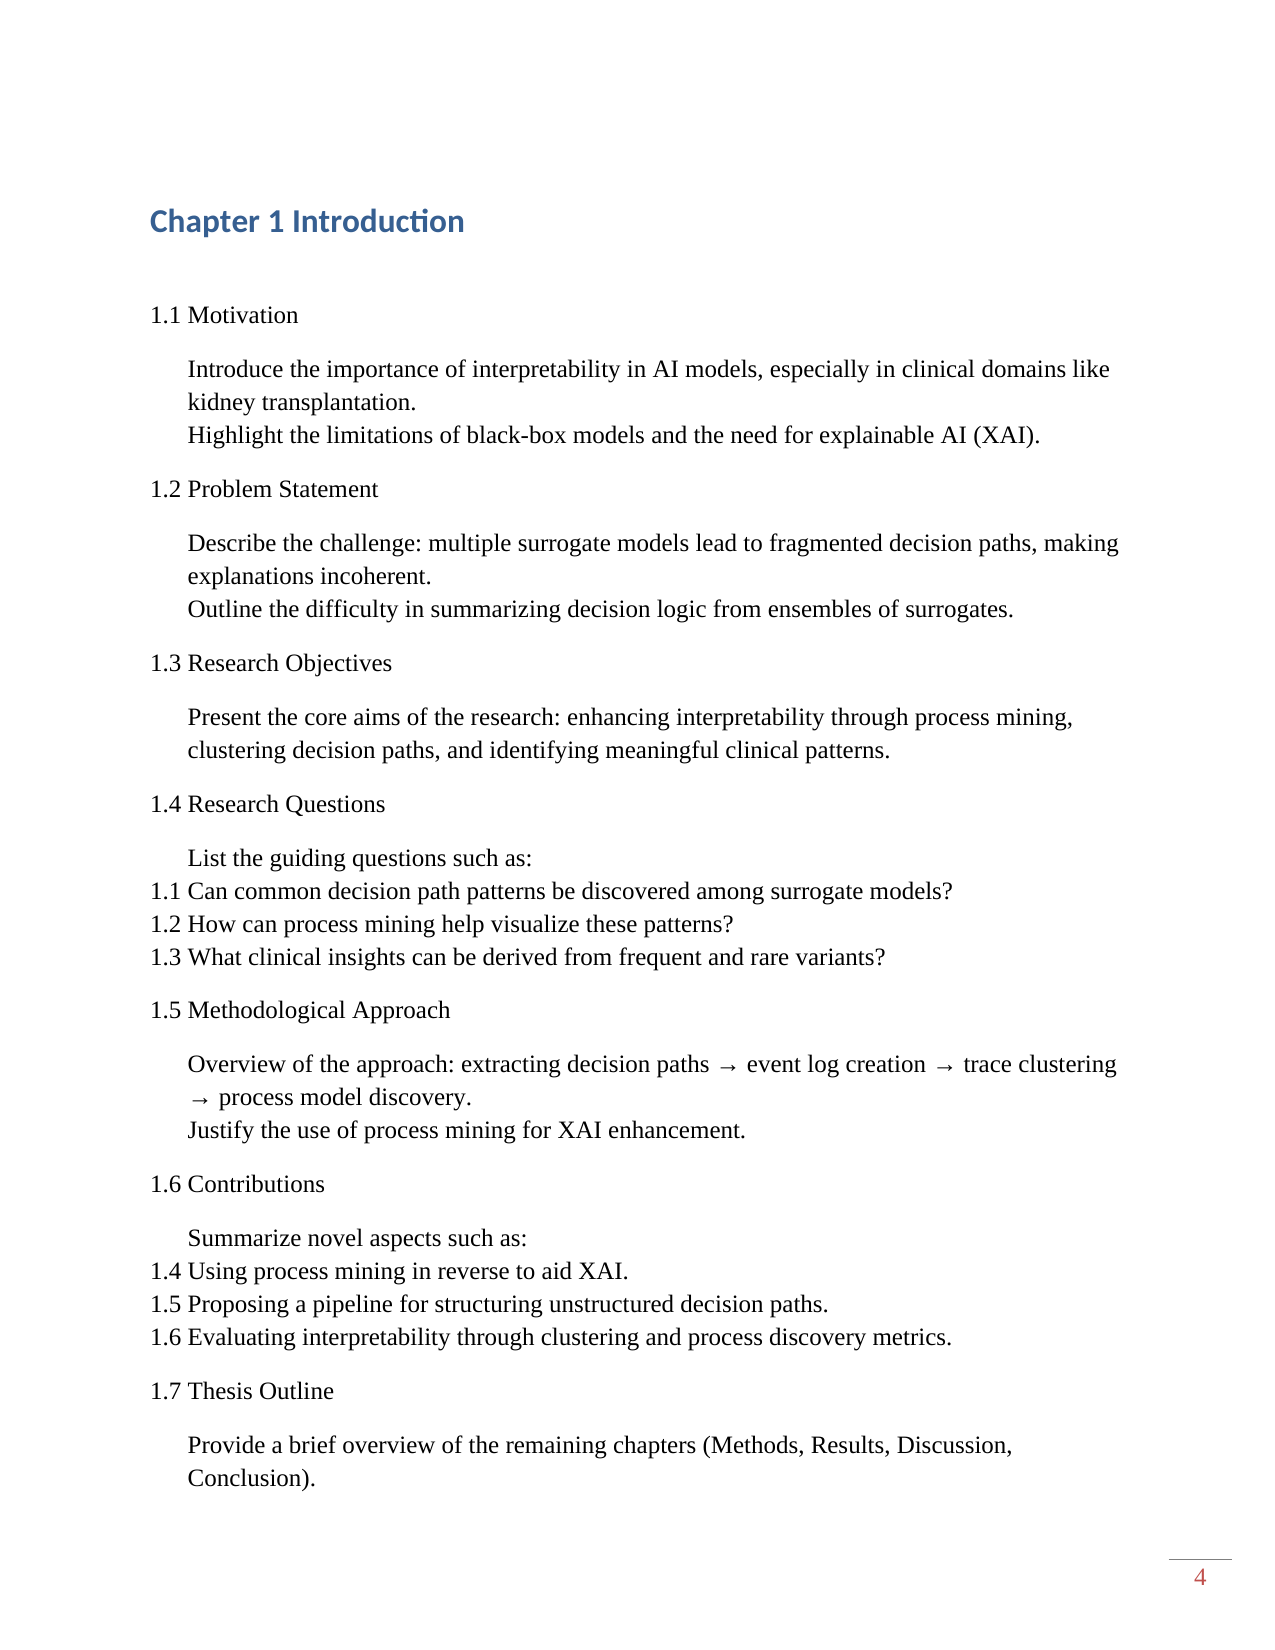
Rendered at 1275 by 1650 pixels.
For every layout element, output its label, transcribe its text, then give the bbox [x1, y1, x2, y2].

list Provide a brief overview of the remaining chapters (Methods, Results, Discussion, Conclusion). [187, 1430, 1125, 1492]
list Can common decision path patterns be discovered among surrogate models? [150, 876, 1125, 904]
list Summarize novel aspects such as: [187, 1223, 1125, 1252]
text 1.4 Research Questions [150, 789, 1125, 818]
subtitle Chapter 1 Introduction [150, 200, 1125, 241]
list Introduce the importance of interpretability in AI models, especially in clinical domains like kidney transplantation. [187, 354, 1125, 416]
list Describe the challenge: multiple surrogate models lead to fragmented decision paths, making explanations incoherent. [187, 528, 1125, 590]
text 1.1 Motivation [150, 301, 1125, 329]
list Evaluating interpretability through clustering and process discovery metrics. [150, 1322, 1125, 1351]
list Present the core aims of the research: enhancing interpretability through process mining, clustering decision paths, and identifying meaningful clinical patterns. [187, 702, 1125, 764]
list Proposing a pipeline for structuring unstructured decision paths. [150, 1289, 1125, 1318]
text 1.6 Contributions [150, 1169, 1125, 1198]
list How can process mining help visualize these patterns? [150, 909, 1125, 937]
list What clinical insights can be derived from frequent and rare variants? [150, 942, 1125, 971]
text 1.3 Research Objectives [150, 648, 1125, 677]
text 1.7 Thesis Outline [150, 1376, 1125, 1405]
text 1.5 Methodological Approach [150, 996, 1125, 1024]
list Outline the difficulty in summarizing decision logic from ensembles of surrogates. [187, 594, 1125, 623]
list Justify the use of process mining for XAI enhancement. [187, 1116, 1125, 1144]
list Overview of the approach: extracting decision paths → event log creation → trace clustering → process model discovery. [187, 1049, 1125, 1111]
list List the guiding questions such as: [187, 843, 1125, 871]
list Using process mining in reverse to aid XAI. [150, 1256, 1125, 1285]
list Highlight the limitations of black-box models and the need for explainable AI (XAI). [187, 421, 1125, 449]
text 1.2 Problem Statement [150, 474, 1125, 503]
